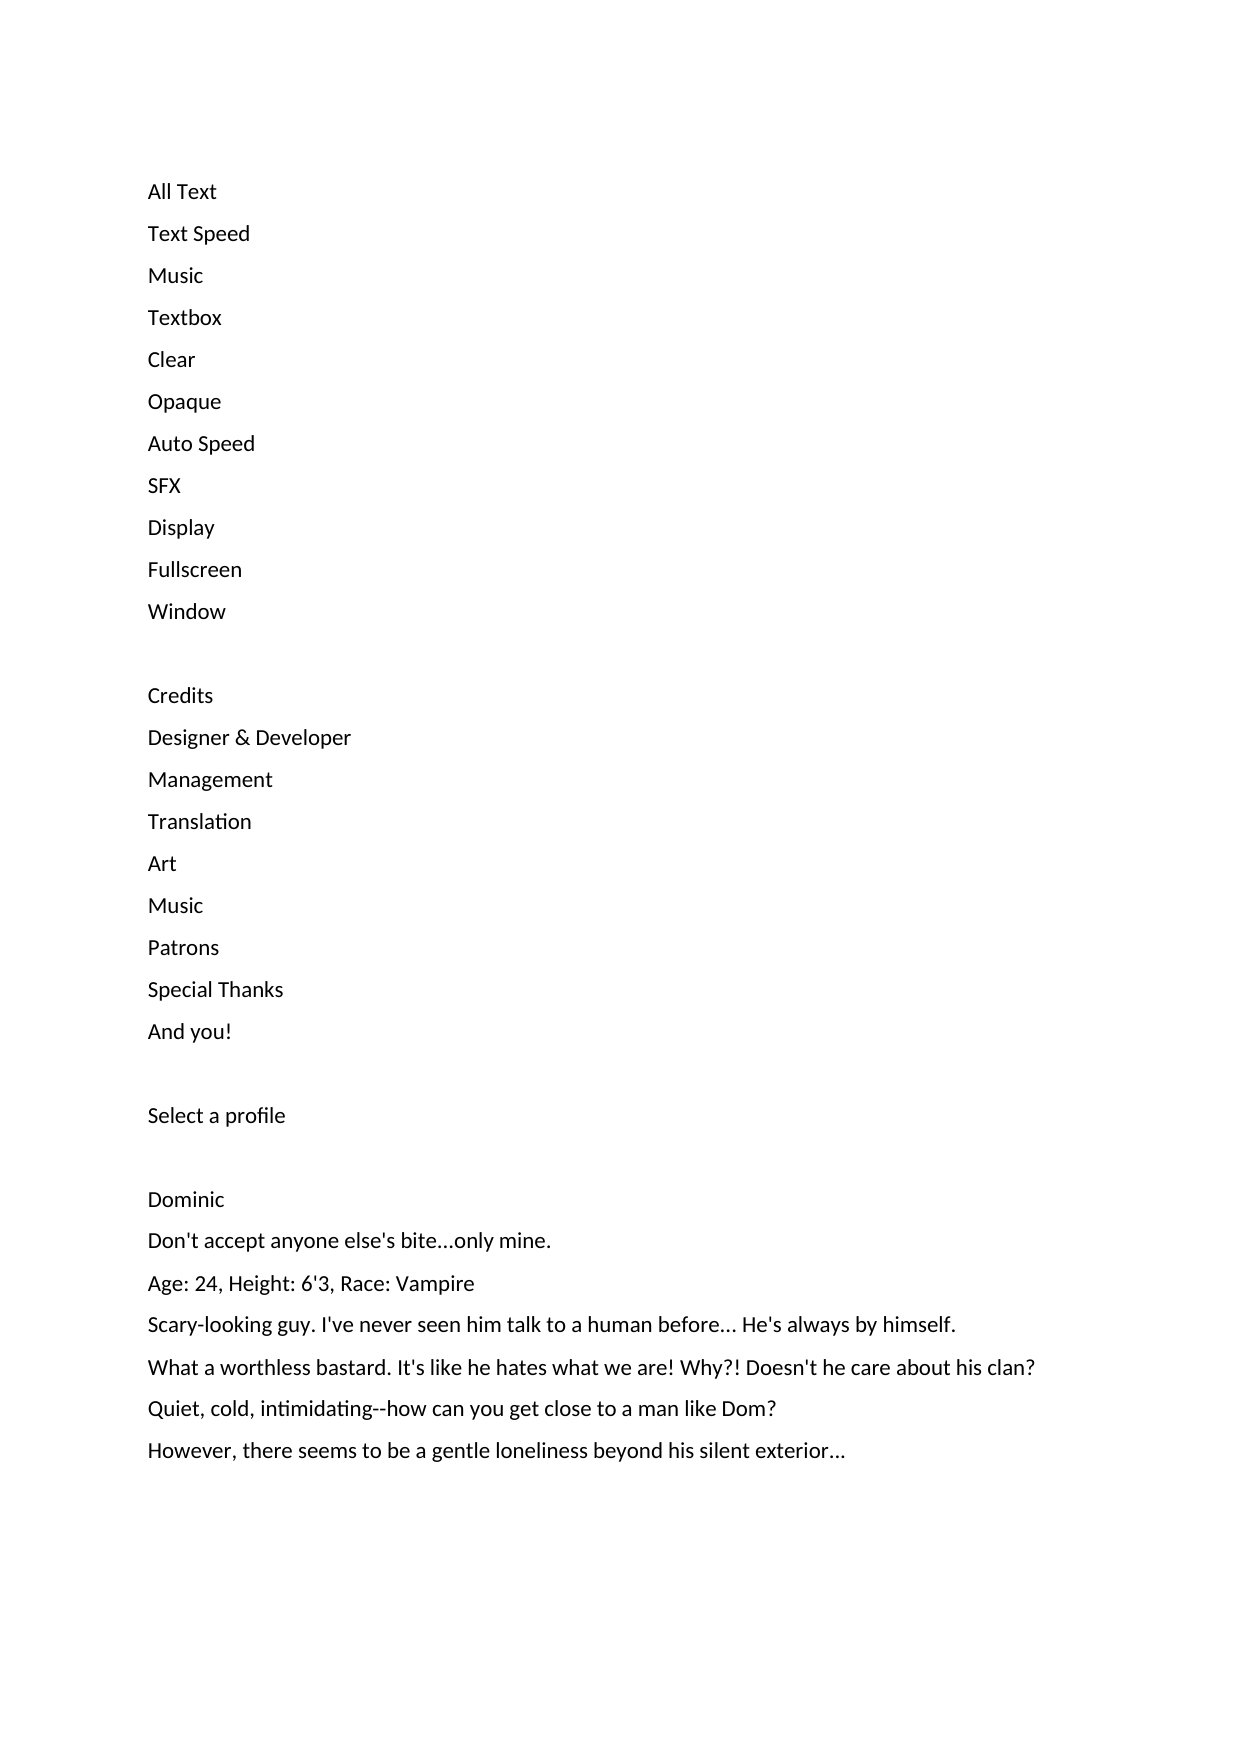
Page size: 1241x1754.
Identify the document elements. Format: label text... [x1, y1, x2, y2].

text Select a profile [148, 1101, 1063, 1129]
text Window [148, 597, 1063, 625]
text Art [148, 849, 1063, 877]
text Music [148, 261, 1063, 289]
text Quiet, cold, intimidating--how can you get close to a man like Dom? [148, 1394, 1063, 1423]
text Special Thanks [148, 975, 1063, 1003]
text Management [148, 765, 1063, 793]
text SFX [148, 471, 1063, 499]
text Credits [148, 681, 1063, 709]
text Textbox [148, 303, 1063, 331]
text Display [148, 513, 1063, 541]
text Don't accept anyone else's bite...only mine. [148, 1227, 1063, 1255]
text Designer & Developer [148, 723, 1063, 751]
text And you! [148, 1017, 1063, 1045]
text All Text [148, 177, 1063, 205]
text Dominic [148, 1185, 1063, 1213]
text What a worthless bastard. It's like he hates what we are! Why?! Doesn't he care about his clan? [148, 1353, 1063, 1381]
text Music [148, 891, 1063, 919]
text Opaque [148, 387, 1063, 415]
text Auto Speed [148, 429, 1063, 457]
text Age: 24, Height: 6'3, Race: Vampire [148, 1269, 1063, 1297]
text Clear [148, 345, 1063, 373]
text Text Speed [148, 219, 1063, 247]
text Scary-looking guy. I've never seen him talk to a human before... He's always by himself. [148, 1311, 1063, 1339]
text Patrons [148, 933, 1063, 961]
text However, there seems to be a gentle loneliness beyond his silent exterior... [148, 1437, 1063, 1464]
text Translation [148, 807, 1063, 835]
text Fullscreen [148, 555, 1063, 583]
